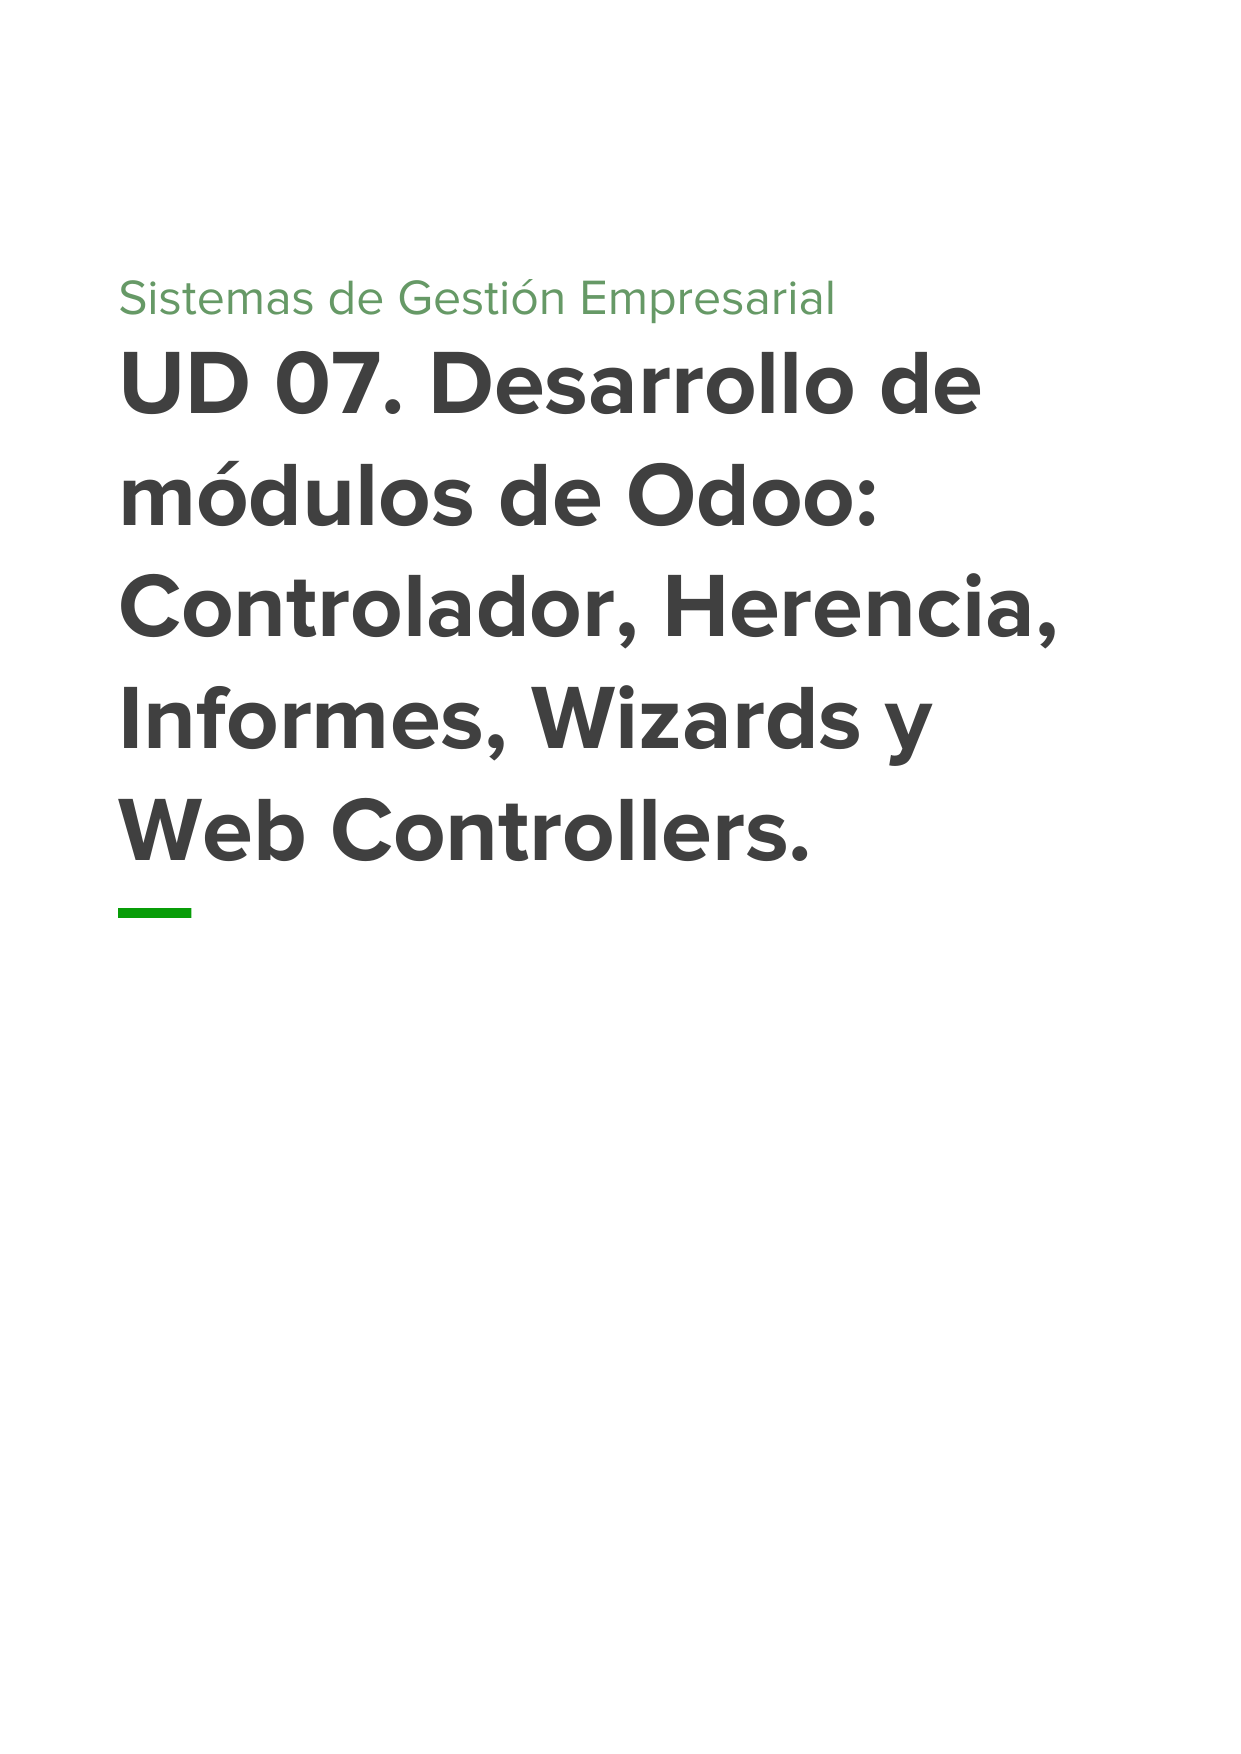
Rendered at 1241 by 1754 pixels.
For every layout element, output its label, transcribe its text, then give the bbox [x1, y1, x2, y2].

picture [118, 908, 192, 918]
title Sistemas de Gestión Empresarial UD 07. Desarrollo de módulos de Odoo: Controlador, Herencia, Informes, Wizards y Web Controllers. [118, 268, 1122, 887]
